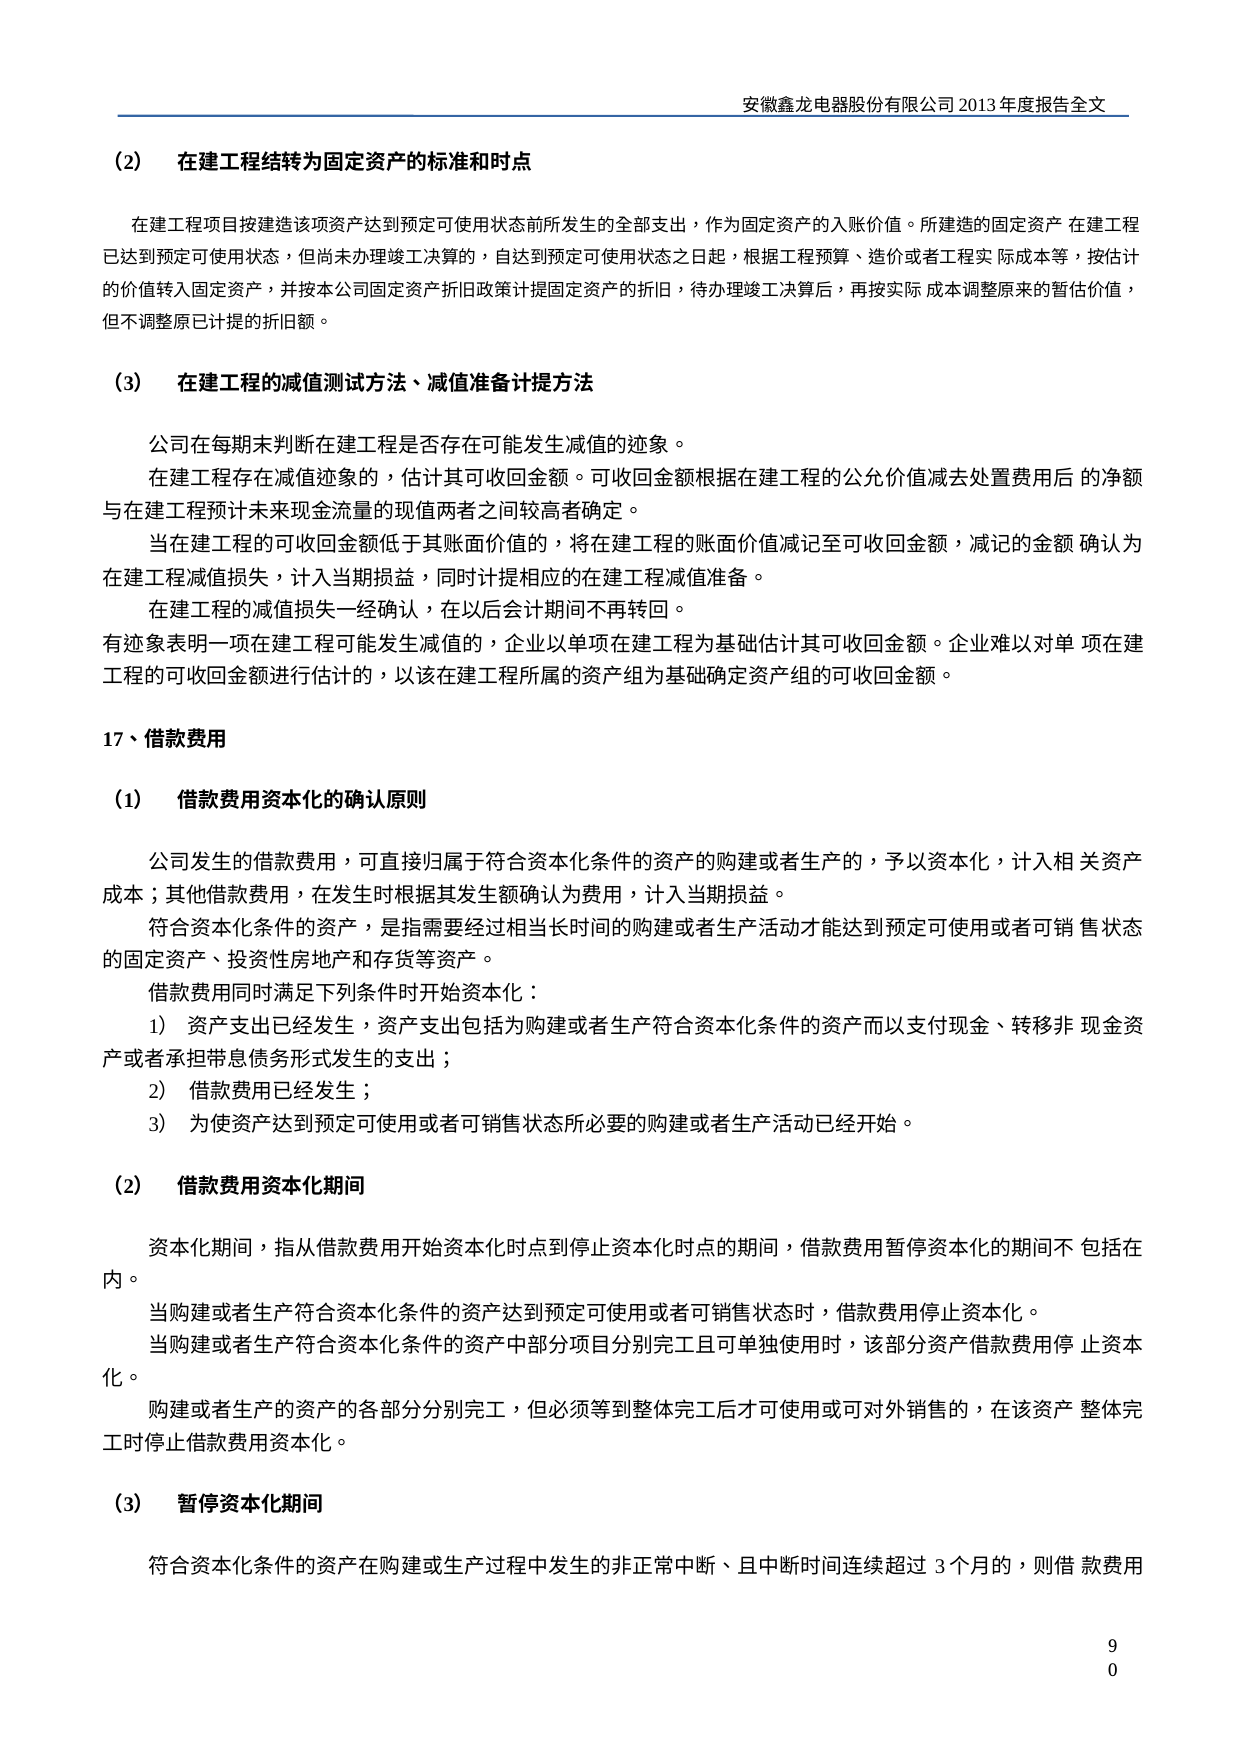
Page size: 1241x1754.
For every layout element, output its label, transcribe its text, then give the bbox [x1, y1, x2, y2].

text 公司发生的借款费用，可直接归属于符合资本化条件的资产的购建或者生产的，予以资本化，计入相 关资产成本；其他借款费用，在发生时根据其发生额确认为费用，计入当期损益。 [102, 843, 1145, 909]
text 当在建工程的可收回金额低于其账面价值的，将在建工程的账面价值减记至可收回金额，减记的金额 确认为在建工程减值损失，计入当期损益，同时计提相应的在建工程减值准备。 [102, 526, 1145, 592]
text （3） 暂停资本化期间 [102, 1486, 1145, 1518]
text 当购建或者生产符合资本化条件的资产达到预定可使用或者可销售状态时，借款费用停止资本化。 [102, 1294, 1145, 1326]
text （2） 在建工程结转为固定资产的标准和时点 [102, 143, 1145, 176]
text 当购建或者生产符合资本化条件的资产中部分项目分别完工且可单独使用时，该部分资产借款费用停 止资本化。 [102, 1326, 1145, 1391]
text 在建工程的减值损失一经确认，在以后会计期间不再转回。 [102, 592, 1145, 624]
text （1） 借款费用资本化的确认原则 [102, 782, 1145, 814]
text 17、借款费用 [102, 720, 1145, 752]
text 1） 资产支出已经发生，资产支出包括为购建或者生产符合资本化条件的资产而以支付现金、转移非 现金资产或者承担带息债务形式发生的支出； [102, 1007, 1145, 1072]
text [102, 1547, 1145, 1580]
text 公司在每期末判断在建工程是否存在可能发生减值的迹象。 [102, 426, 1145, 459]
text 购建或者生产的资产的各部分分别完工，但必须等到整体完工后才可使用或可对外销售的，在该资产 整体完工时停止借款费用资本化。 [102, 1391, 1145, 1456]
text （3） 在建工程的减值测试方法、减值准备计提方法 [102, 364, 1145, 397]
text （2） 借款费用资本化期间 [102, 1167, 1145, 1200]
text 在建工程项目按建造该项资产达到预定可使用状态前所发生的全部支出，作为固定资产的入账价值。所建造的固定资产 在建工程已达到预定可使用状态，但尚未办理竣工决算的，自达到预定可使用状态之日起，根据工程预算、造价或者工程实 际成本等，按估计的价值转入固定资产，并按本公司固定资产折旧政策计提固定资产的折旧，待办理竣工决算后，再按实际 成本调整原来的暂估价值，但不调整原已计提的折旧额。 [102, 205, 1145, 335]
text 在建工程存在减值迹象的，估计其可收回金额。可收回金额根据在建工程的公允价值减去处置费用后 的净额与在建工程预计未来现金流量的现值两者之间较高者确定。 [102, 459, 1145, 526]
text 借款费用同时满足下列条件时开始资本化： [102, 974, 1145, 1007]
text 资本化期间，指从借款费用开始资本化时点到停止资本化时点的期间，借款费用暂停资本化的期间不 包括在内。 [102, 1229, 1145, 1294]
text 3） 为使资产达到预定可使用或者可销售状态所必要的购建或者生产活动已经开始。 [102, 1105, 1145, 1138]
text 2） 借款费用已经发生； [102, 1072, 1145, 1105]
text 符合资本化条件的资产，是指需要经过相当长时间的购建或者生产活动才能达到预定可使用或者可销 售状态的固定资产、投资性房地产和存货等资产。 [102, 909, 1145, 974]
text 有迹象表明一项在建工程可能发生减值的，企业以单项在建工程为基础估计其可收回金额。企业难以对单 项在建工程的可收回金额进行估计的，以该在建工程所属的资产组为基础确定资产组的可收回金额。 [102, 624, 1145, 691]
